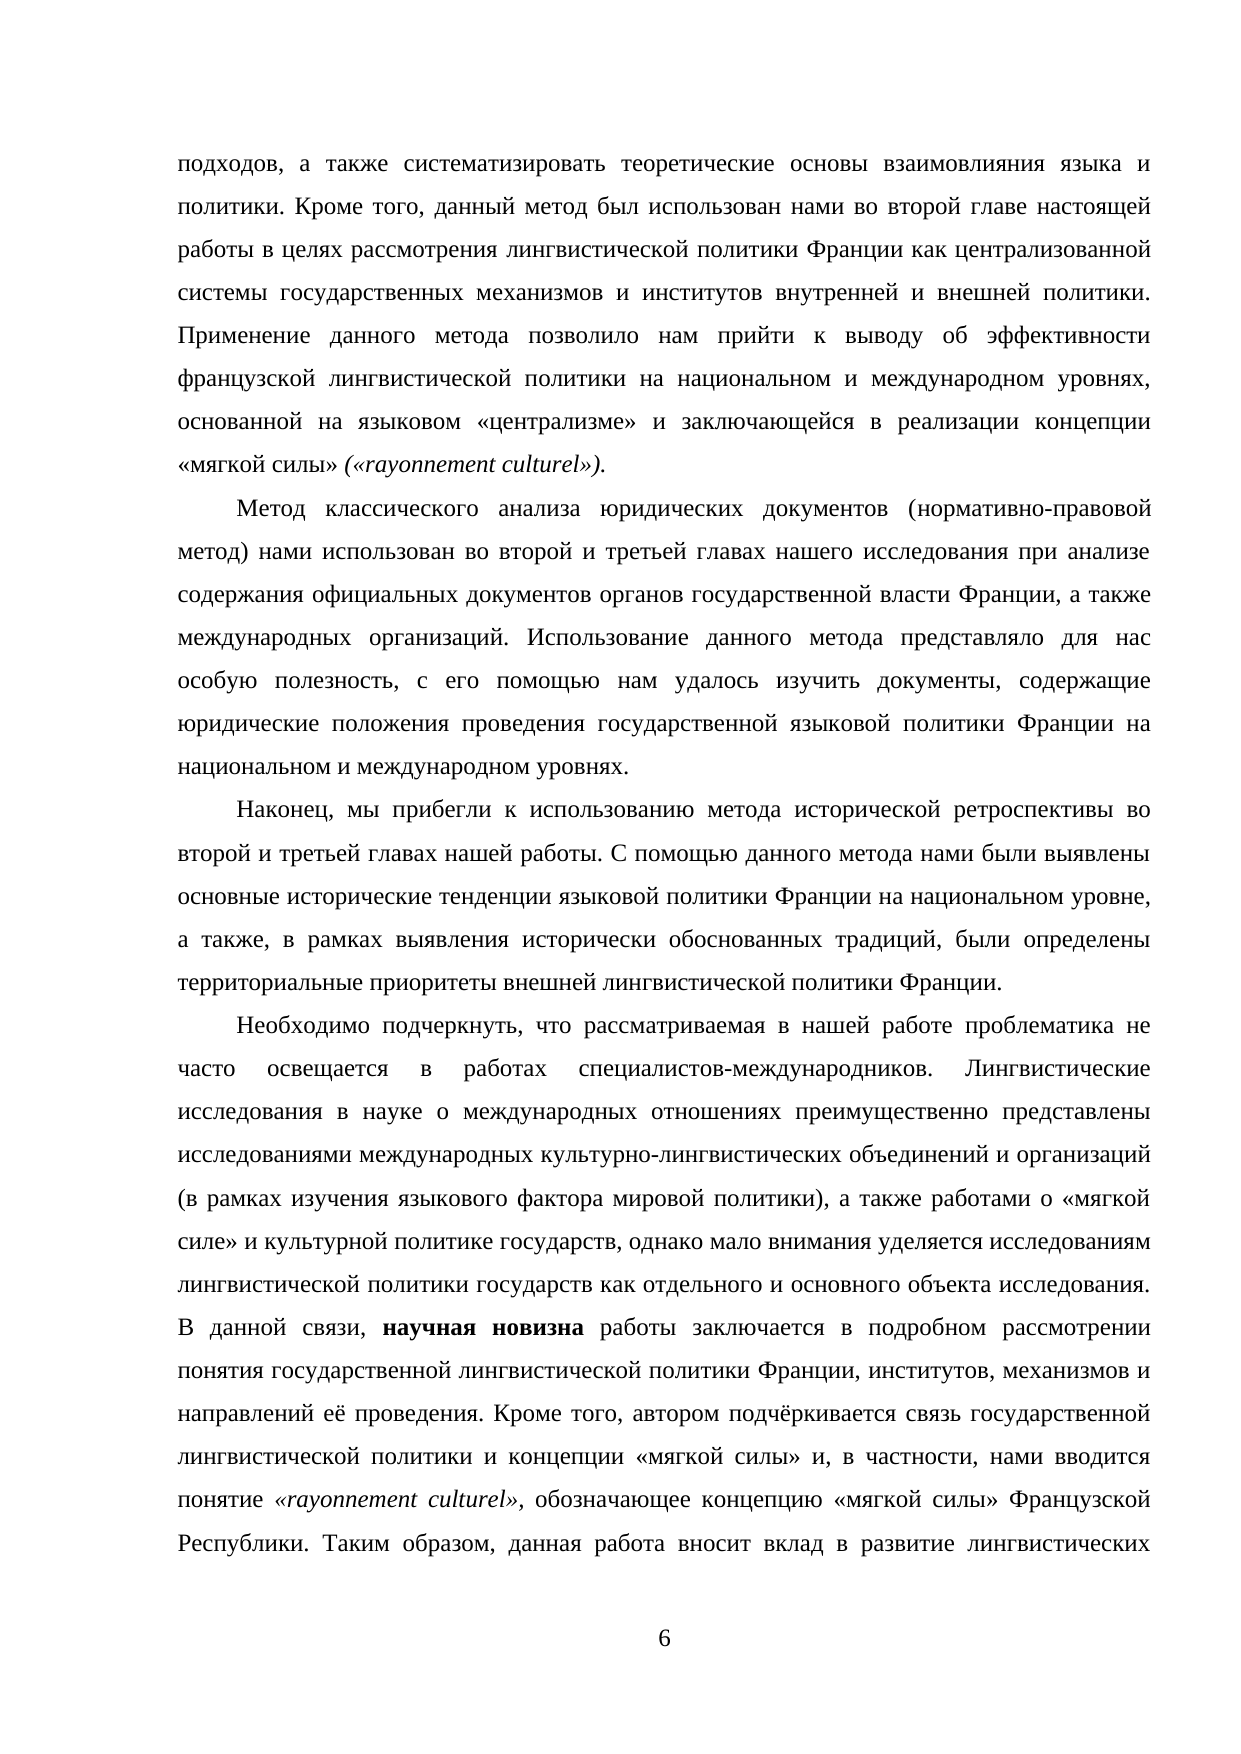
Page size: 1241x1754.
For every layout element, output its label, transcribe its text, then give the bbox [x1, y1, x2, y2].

text Метод классического анализа юридических документов (нормативно-правовой метод) нами использован во второй и третьей главах нашего исследования при анализе содержания официальных документов органов государственной власти Франции, а также международных организаций. Использование данного метода представляло для нас особую полезность, с его помощью нам удалось изучить документы, содержащие юридические положения проведения государственной языковой политики Франции на национальном и международном уровнях. [177, 493, 1152, 780]
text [177, 1010, 1152, 1556]
text Наконец, мы прибегли к использованию метода исторической ретроспективы во второй и третьей главах нашей работы. С помощью данного метода нами были выявлены основные исторические тенденции языковой политики Франции на национальном уровне, а также, в рамках выявления исторически обоснованных традиций, были определены территориальные приоритеты внешней лингвистической политики Франции. [177, 794, 1152, 996]
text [177, 148, 1152, 478]
